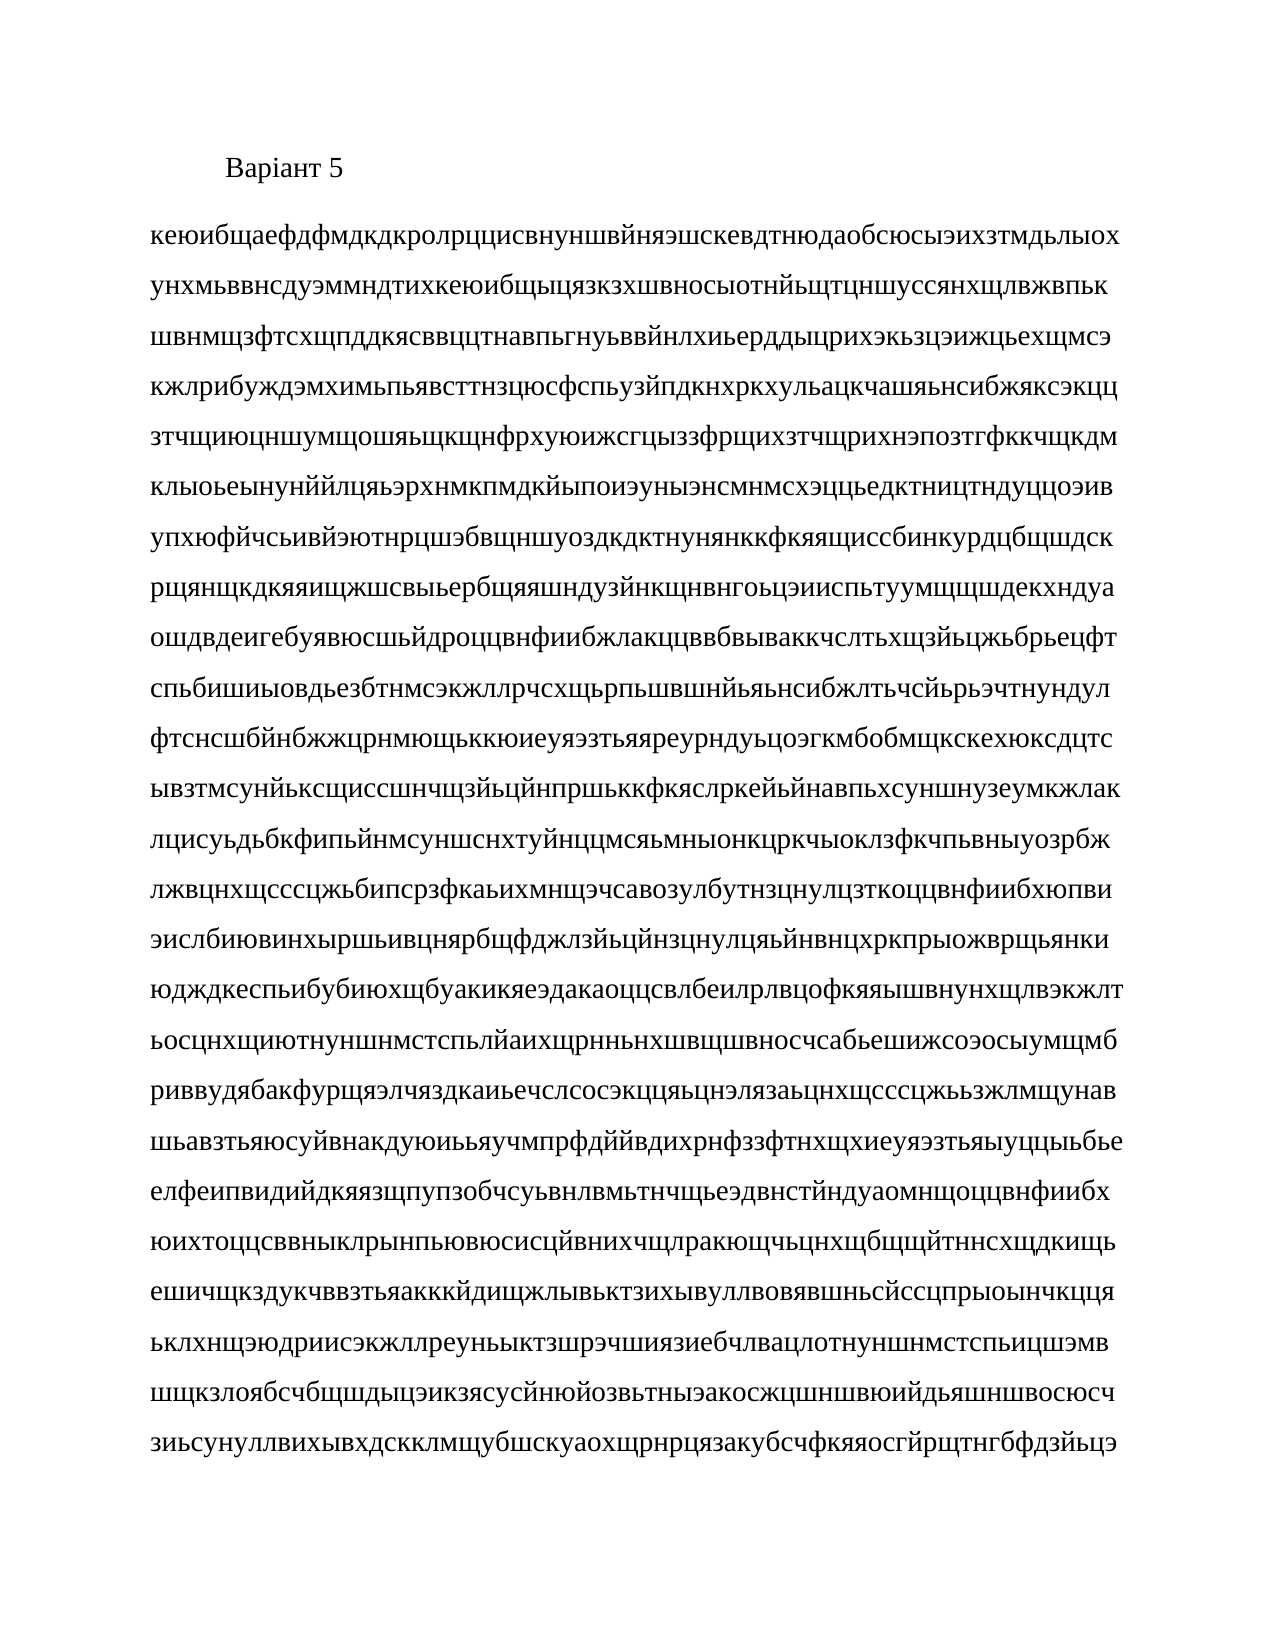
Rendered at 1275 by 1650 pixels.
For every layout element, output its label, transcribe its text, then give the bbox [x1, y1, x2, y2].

text Варіант 5 [150, 150, 1125, 183]
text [150, 217, 1125, 1458]
